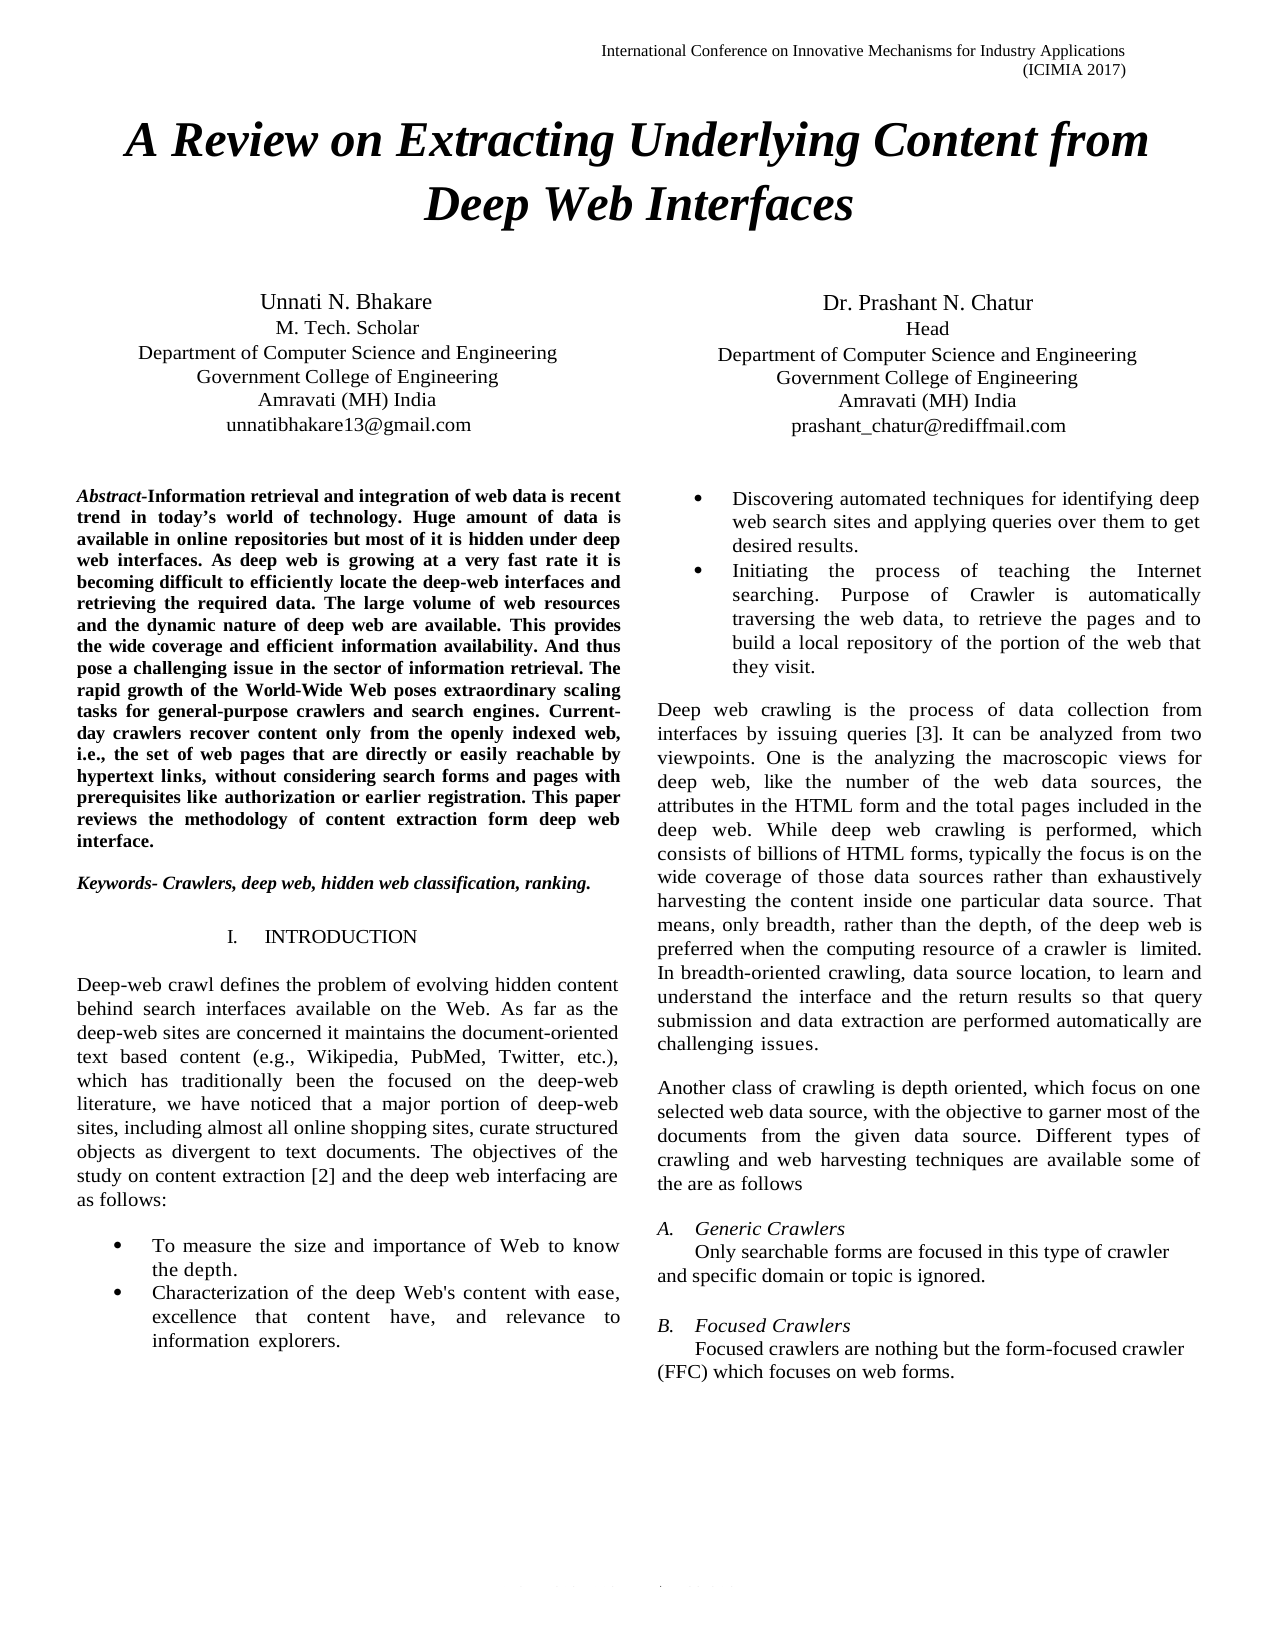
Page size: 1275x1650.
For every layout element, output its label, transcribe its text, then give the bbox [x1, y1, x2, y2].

text Abstract-Information retrieval and integration of web data is recent trend in today’s world of technology. Huge amount of data is available in online repositories but most of it is hidden under deep web interfaces. As deep web is growing at a very fast rate it is becoming difficult to efficiently locate the deep-web interfaces and retrieving the required data. The large volume of web resources and the dynamic nature of deep web are available. This provides the wide coverage and efficient information availability. And thus pose a challenging issue in the sector of information retrieval. The rapid growth of the World-Wide Web poses extraordinary scaling tasks for general-purpose crawlers and search engines. Current- day crawlers recover content only from the openly indexed web, i.e., the set of web pages that are directly or easily reachable by hypertext links, without considering search forms and pages with prerequisites like authorization or earlier registration. This paper reviews the methodology of content extraction form deep web interface. [77, 484, 621, 851]
subtitle Dr. Prashant N. Chatur [823, 289, 1212, 316]
text Deep web crawling is the process of data collection from interfaces by issuing queries [3]. It can be analyzed from two viewpoints. One is the analyzing the macroscopic views for deep web, like the number of the web data sources, the attributes in the HTML form and the total pages included in the deep web. While deep web crawling is performed, which consists of billions of HTML forms, typically the focus is on the wide coverage of those data sources rather than exhaustively harvesting the content inside one particular data source. That means, only breadth, rather than the depth, of the deep web is preferred when the computing resource of a crawler is limited. In breadth-oriented crawling, data source location, to learn and understand the interface and the return results so that query submission and data extraction are performed automatically are challenging issues. [657, 698, 1202, 1055]
text Another class of crawling is depth oriented, which focus on one selected web data source, with the objective to garner most of the documents from the given data source. Different types of crawling and web harvesting techniques are available some of the are as follows [657, 1076, 1201, 1194]
subtitle Unnati N. Bhakare [260, 288, 562, 315]
text Department of Computer Science and Engineering Government College of Engineering [135, 341, 560, 388]
text Amravati (MH) India [715, 389, 1140, 412]
text Only searchable forms are focused in this type of crawler and specific domain or topic is ignored. [657, 1240, 1200, 1286]
list To measure the size and importance of Web to know the depth. [114, 1234, 620, 1280]
text Focused crawlers are nothing but the form-focused crawler (FFC) which focuses on web forms. [657, 1337, 1200, 1383]
list Discovering automated techniques for identifying deep web search sites and applying queries over them to get desired results. [694, 487, 1199, 557]
text prashant_chatur@rediffmail.com [715, 414, 1142, 437]
text unnatibhakare13@gmail.com [137, 413, 560, 436]
text M. Tech. Scholar [275, 316, 562, 339]
list Focused Crawlers [657, 1313, 1212, 1336]
text Department of Computer Science and Engineering Government College of Engineering [715, 342, 1140, 389]
list Characterization of the deep Web's content with ease, excellence that content have, and relevance to information explorers. [114, 1281, 621, 1352]
text A Review on Extracting Underlying Content from Deep Web Interfaces [125, 109, 1152, 232]
text Keywords- Crawlers, deep web, hidden web classification, ranking. [77, 872, 624, 894]
text Deep-web crawl defines the problem of evolving hidden content behind search interfaces available on the Web. As far as the deep-web sites are concerned it maintains the document-oriented text based content (e.g., Wikipedia, PubMed, Twitter, etc.), which has traditionally been the focused on the deep-web literature, we have noticed that a major portion of deep-web sites, including almost all online shopping sites, curate structured objects as divergent to text documents. The objectives of the study on content extraction [2] and the deep web interfacing are as follows: [77, 973, 619, 1211]
text Amravati (MH) India [134, 388, 560, 411]
list Initiating the process of teaching the Internet searching. Purpose of Crawler is automatically traversing the web data, to retrieve the pages and to build a local repository of the portion of the web that they visit. [694, 559, 1201, 677]
text Head [715, 317, 1140, 340]
list INTRODUCTION [227, 924, 624, 947]
list Generic Crawlers [657, 1216, 1212, 1239]
